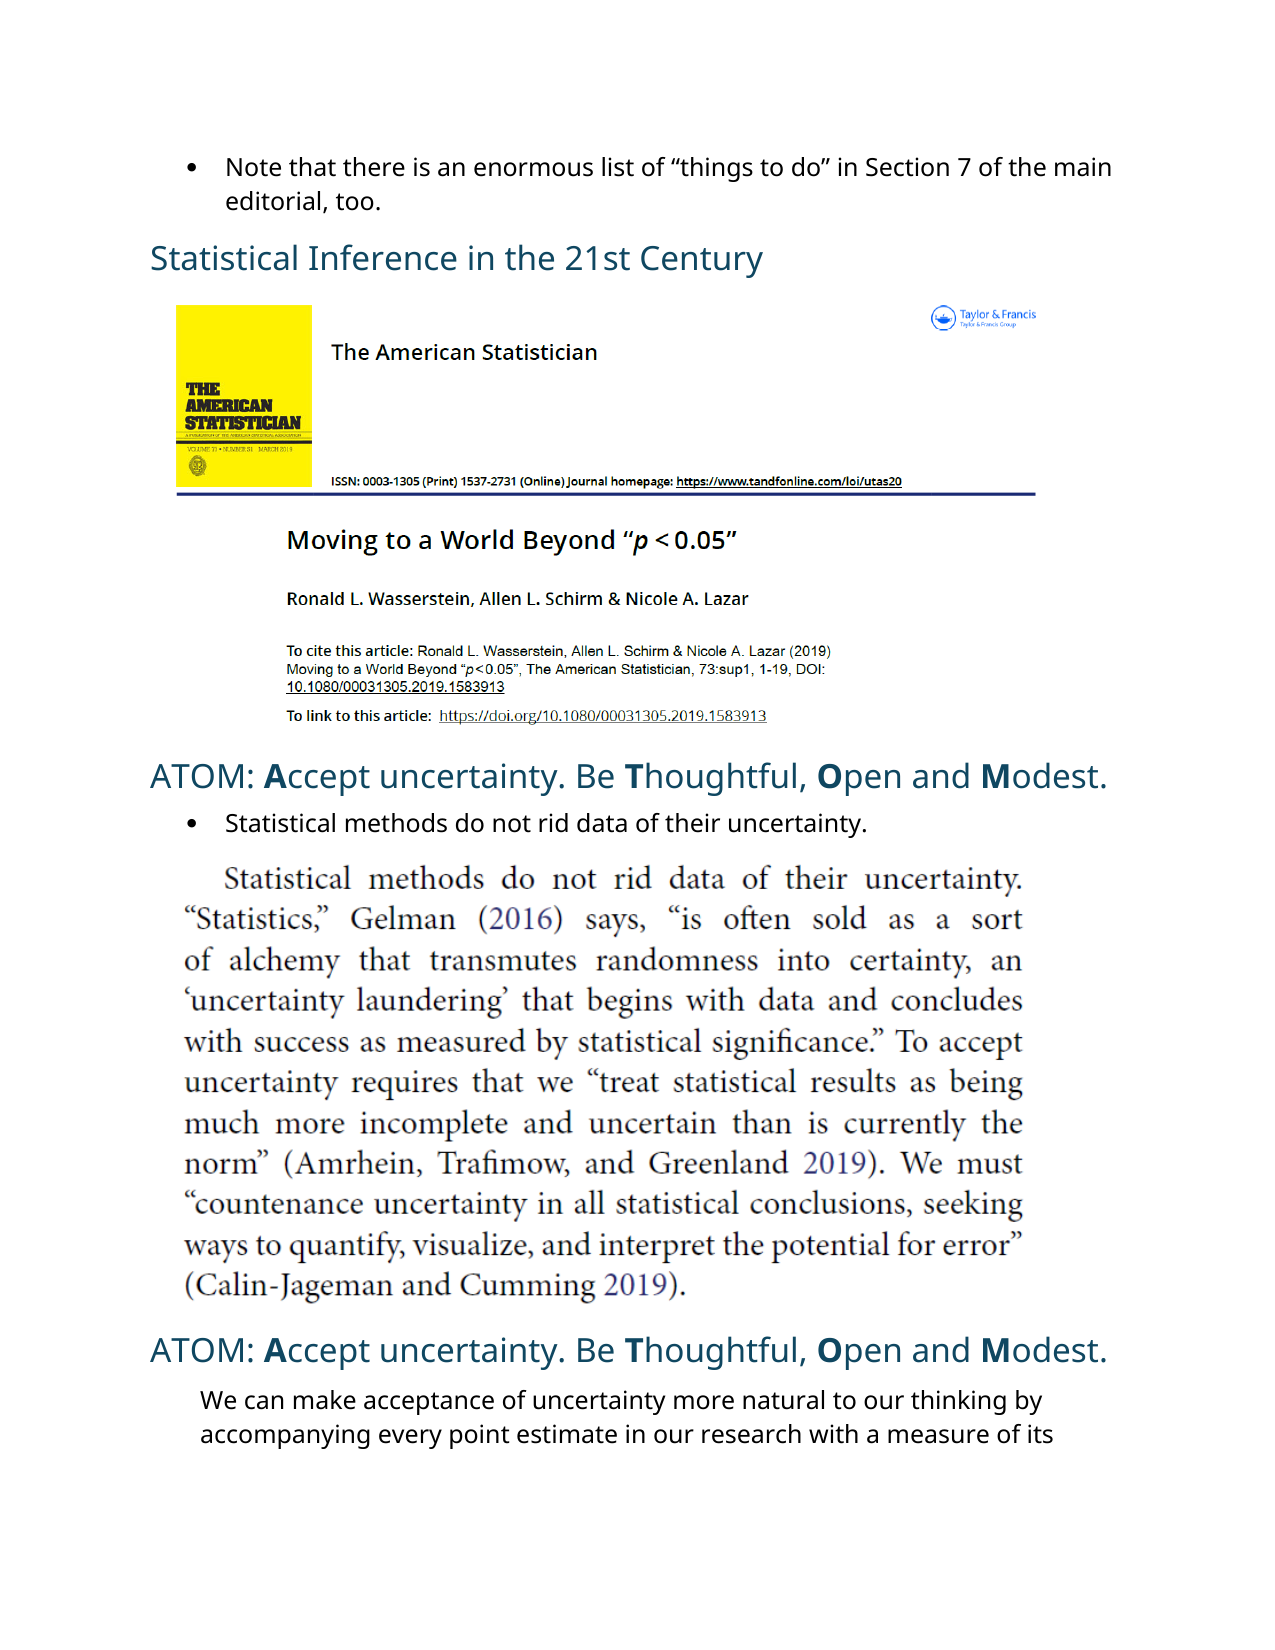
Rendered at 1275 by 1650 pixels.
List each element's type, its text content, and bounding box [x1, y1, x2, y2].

subtitle ATOM: Accept uncertainty. Be Thoughtful, Open and Modest. [150, 1327, 1125, 1372]
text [200, 1382, 1075, 1451]
subtitle Statistical Inference in the 21st Century [150, 235, 1125, 280]
list Note that there is an enormous list of “things to do” in Section 7 of the main editorial, too. [187, 150, 1125, 218]
subtitle ATOM: Accept uncertainty. Be Thoughtful, Open and Modest. [150, 752, 1125, 798]
picture [168, 858, 1044, 1308]
picture [168, 298, 1044, 734]
list Statistical methods do not rid data of their uncertainty. [187, 806, 1125, 840]
